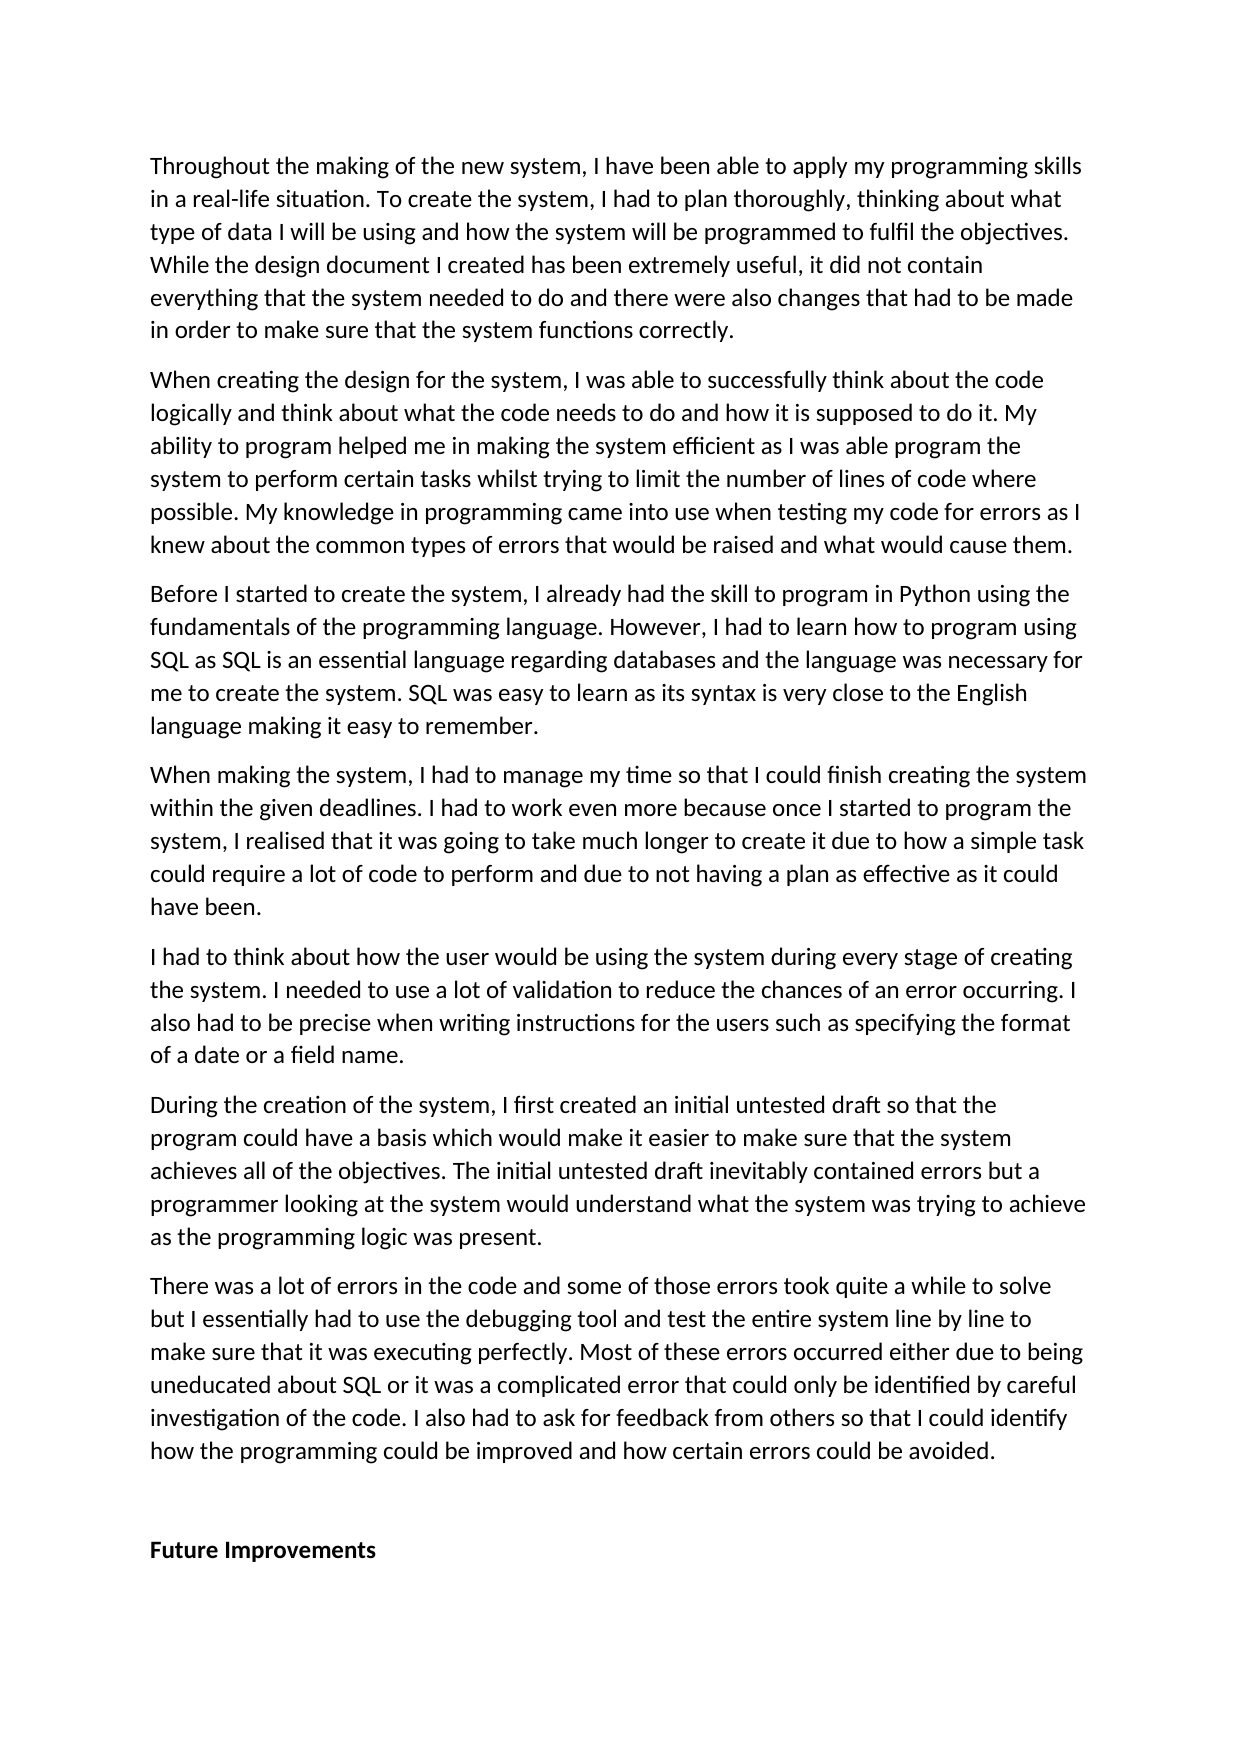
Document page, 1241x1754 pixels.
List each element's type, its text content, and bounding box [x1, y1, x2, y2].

text Before I started to create the system, I already had the skill to program in Python using the fundamentals of the programming language. However, I had to learn how to program using SQL as SQL is an essential language regarding databases and the language was necessary for me to create the system. SQL was easy to learn as its syntax is very close to the English language making it easy to remember. [150, 578, 1090, 741]
text Future Improvements [150, 1534, 1090, 1565]
text During the creation of the system, I first created an initial untested draft so that the program could have a basis which would make it easier to make sure that the system achieves all of the objectives. The initial untested draft inevitably contained errors but a programmer looking at the system would understand what the system was trying to achieve as the programming logic was present. [150, 1089, 1090, 1251]
text There was a lot of errors in the code and some of those errors took quite a while to solve but I essentially had to use the debugging tool and test the entire system line by line to make sure that it was executing perfectly. Most of these errors occurred either due to being uneducated about SQL or it was a complicated error that could only be identified by careful investigation of the code. I also had to ask for feedback from others so that I could identify how the programming could be improved and how certain errors could be avoided. [150, 1270, 1090, 1466]
text I had to think about how the user would be using the system during every stage of creating the system. I needed to use a lot of validation to reduce the chances of an error occurring. I also had to be precise when writing instructions for the users such as specifying the format of a date or a field name. [150, 941, 1090, 1070]
text When making the system, I had to manage my time so that I could finish creating the system within the given deadlines. I had to work even more because once I started to program the system, I realised that it was going to take much longer to create it due to how a simple task could require a lot of code to perform and due to not having a plan as effective as it could have been. [150, 759, 1090, 922]
text Throughout the making of the new system, I have been able to apply my programming skills in a real-life situation. To create the system, I had to plan thoroughly, thinking about what type of data I will be using and how the system will be programmed to fulfil the objectives. While the design document I created has been extremely useful, it did not contain everything that the system needed to do and there were also changes that had to be made in order to make sure that the system functions correctly. [150, 150, 1090, 345]
text When creating the design for the system, I was able to successfully think about the code logically and think about what the code needs to do and how it is supposed to do it. My ability to program helped me in making the system efficient as I was able program the system to perform certain tasks whilst trying to limit the number of lines of code where possible. My knowledge in programming came into use when testing my code for errors as I knew about the common types of errors that would be raised and what would cause them. [150, 364, 1090, 559]
